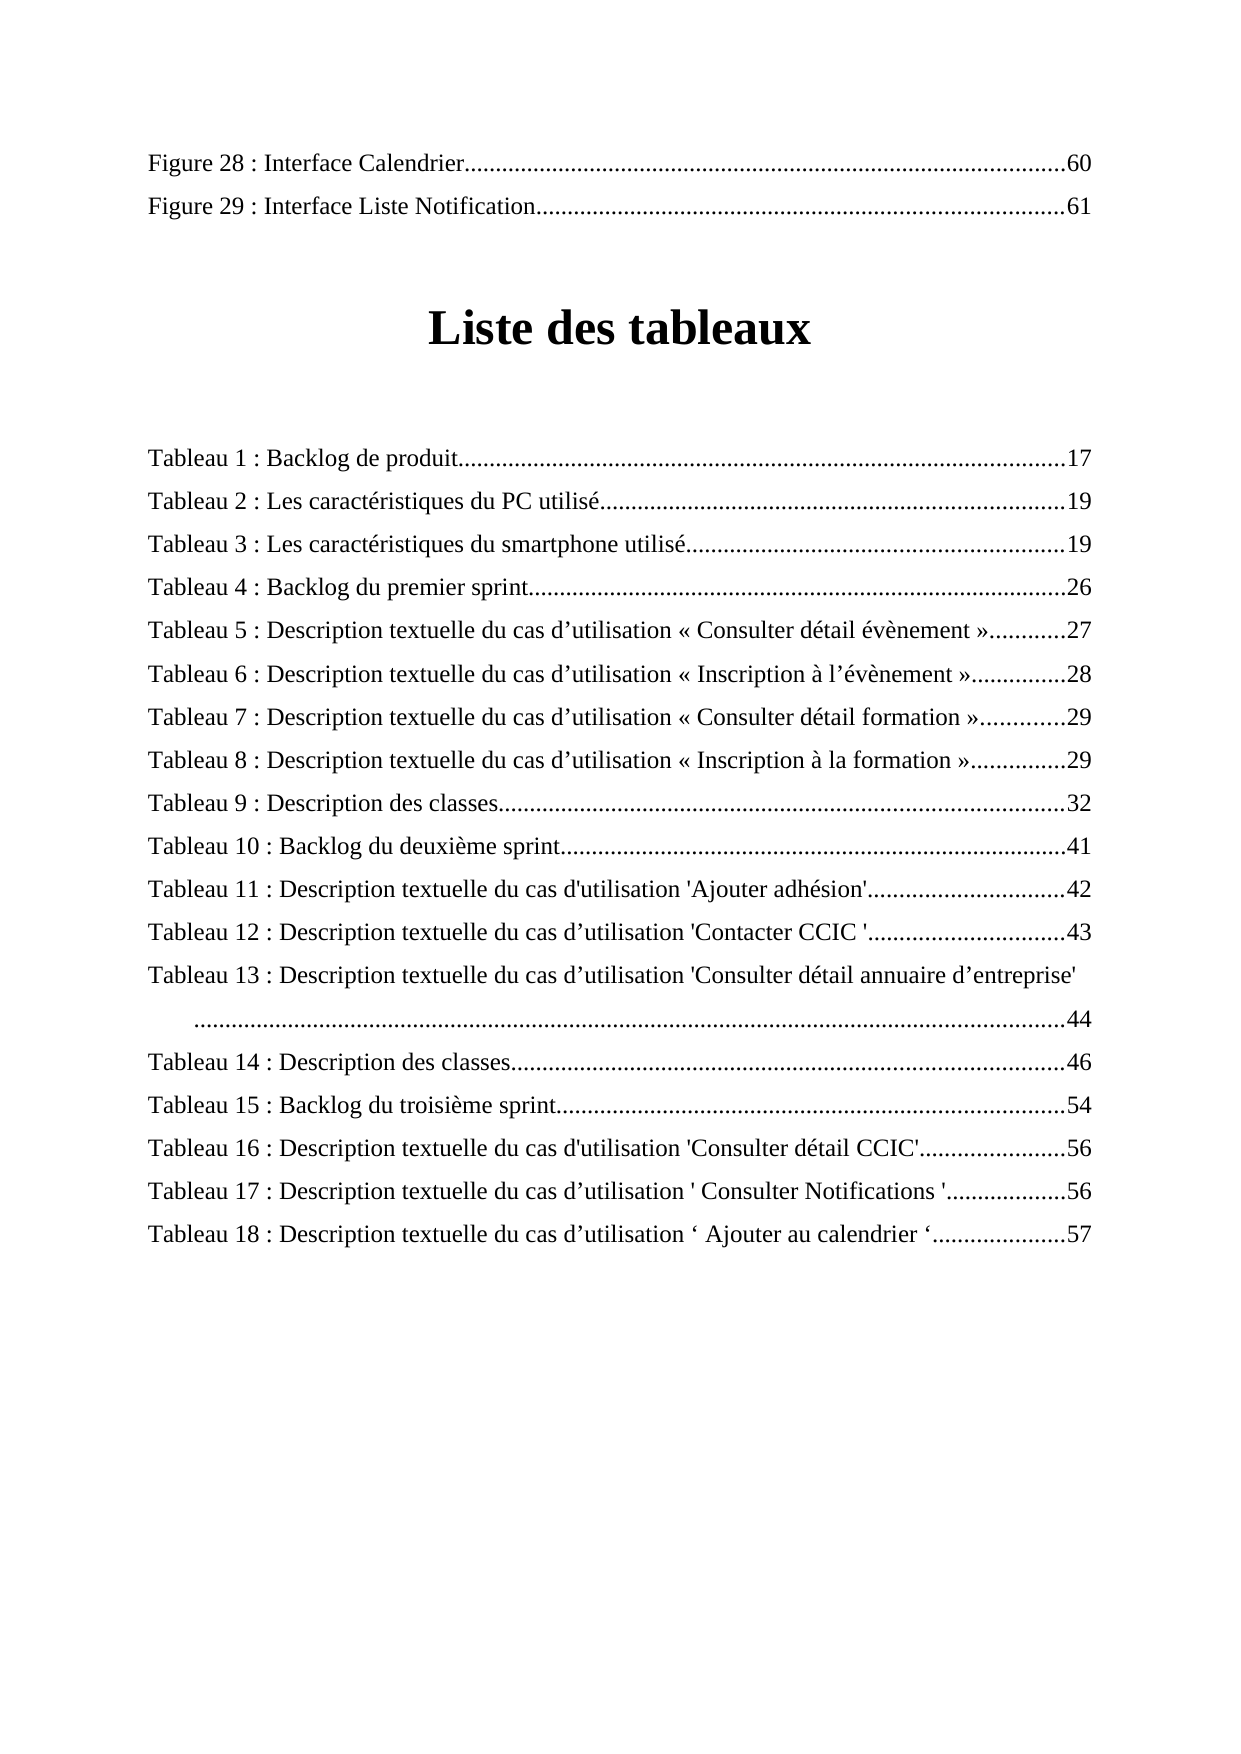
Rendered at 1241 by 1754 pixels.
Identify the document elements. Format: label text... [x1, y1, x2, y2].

text Tableau 1 : Backlog de produit 17 [148, 443, 1093, 472]
text Tableau 10 : Backlog du deuxième sprint 41 [148, 831, 1093, 860]
text Tableau 6 : Description textuelle du cas d’utilisation « Inscription à l’évènement » 28 [148, 659, 1093, 687]
text Tableau 13 : Description textuelle du cas d’utilisation 'Consulter détail annuaire d’entreprise' 44 [148, 961, 1093, 1032]
text Tableau 17 : Description textuelle du cas d’utilisation ' Consulter Notifications ' 56 [148, 1176, 1093, 1205]
text Tableau 18 : Description textuelle du cas d’utilisation ‘ Ajouter au calendrier ‘ 57 [148, 1219, 1093, 1248]
text Liste des tableaux [148, 298, 1093, 355]
text Tableau 2 : Les caractéristiques du PC utilisé 19 [148, 486, 1093, 515]
text Tableau 5 : Description textuelle du cas d’utilisation « Consulter détail évènement » 27 [148, 616, 1093, 644]
text Figure 28 : Interface Calendrier 60 [148, 148, 1093, 176]
text Tableau 8 : Description textuelle du cas d’utilisation « Inscription à la formation » 29 [148, 745, 1093, 774]
text Tableau 3 : Les caractéristiques du smartphone utilisé 19 [148, 529, 1093, 558]
text Tableau 7 : Description textuelle du cas d’utilisation « Consulter détail formation » 29 [148, 702, 1093, 731]
text Tableau 16 : Description textuelle du cas d'utilisation 'Consulter détail CCIC' 56 [148, 1133, 1093, 1162]
text Tableau 11 : Description textuelle du cas d'utilisation 'Ajouter adhésion' 42 [148, 874, 1093, 903]
text Tableau 14 : Description des classes 46 [148, 1047, 1093, 1076]
text Tableau 15 : Backlog du troisième sprint 54 [148, 1090, 1093, 1119]
text Tableau 9 : Description des classes 32 [148, 788, 1093, 817]
text Figure 29 : Interface Liste Notification 61 [148, 191, 1093, 219]
text Tableau 12 : Description textuelle du cas d’utilisation 'Contacter CCIC ' 43 [148, 917, 1093, 946]
text Tableau 4 : Backlog du premier sprint 26 [148, 572, 1093, 601]
